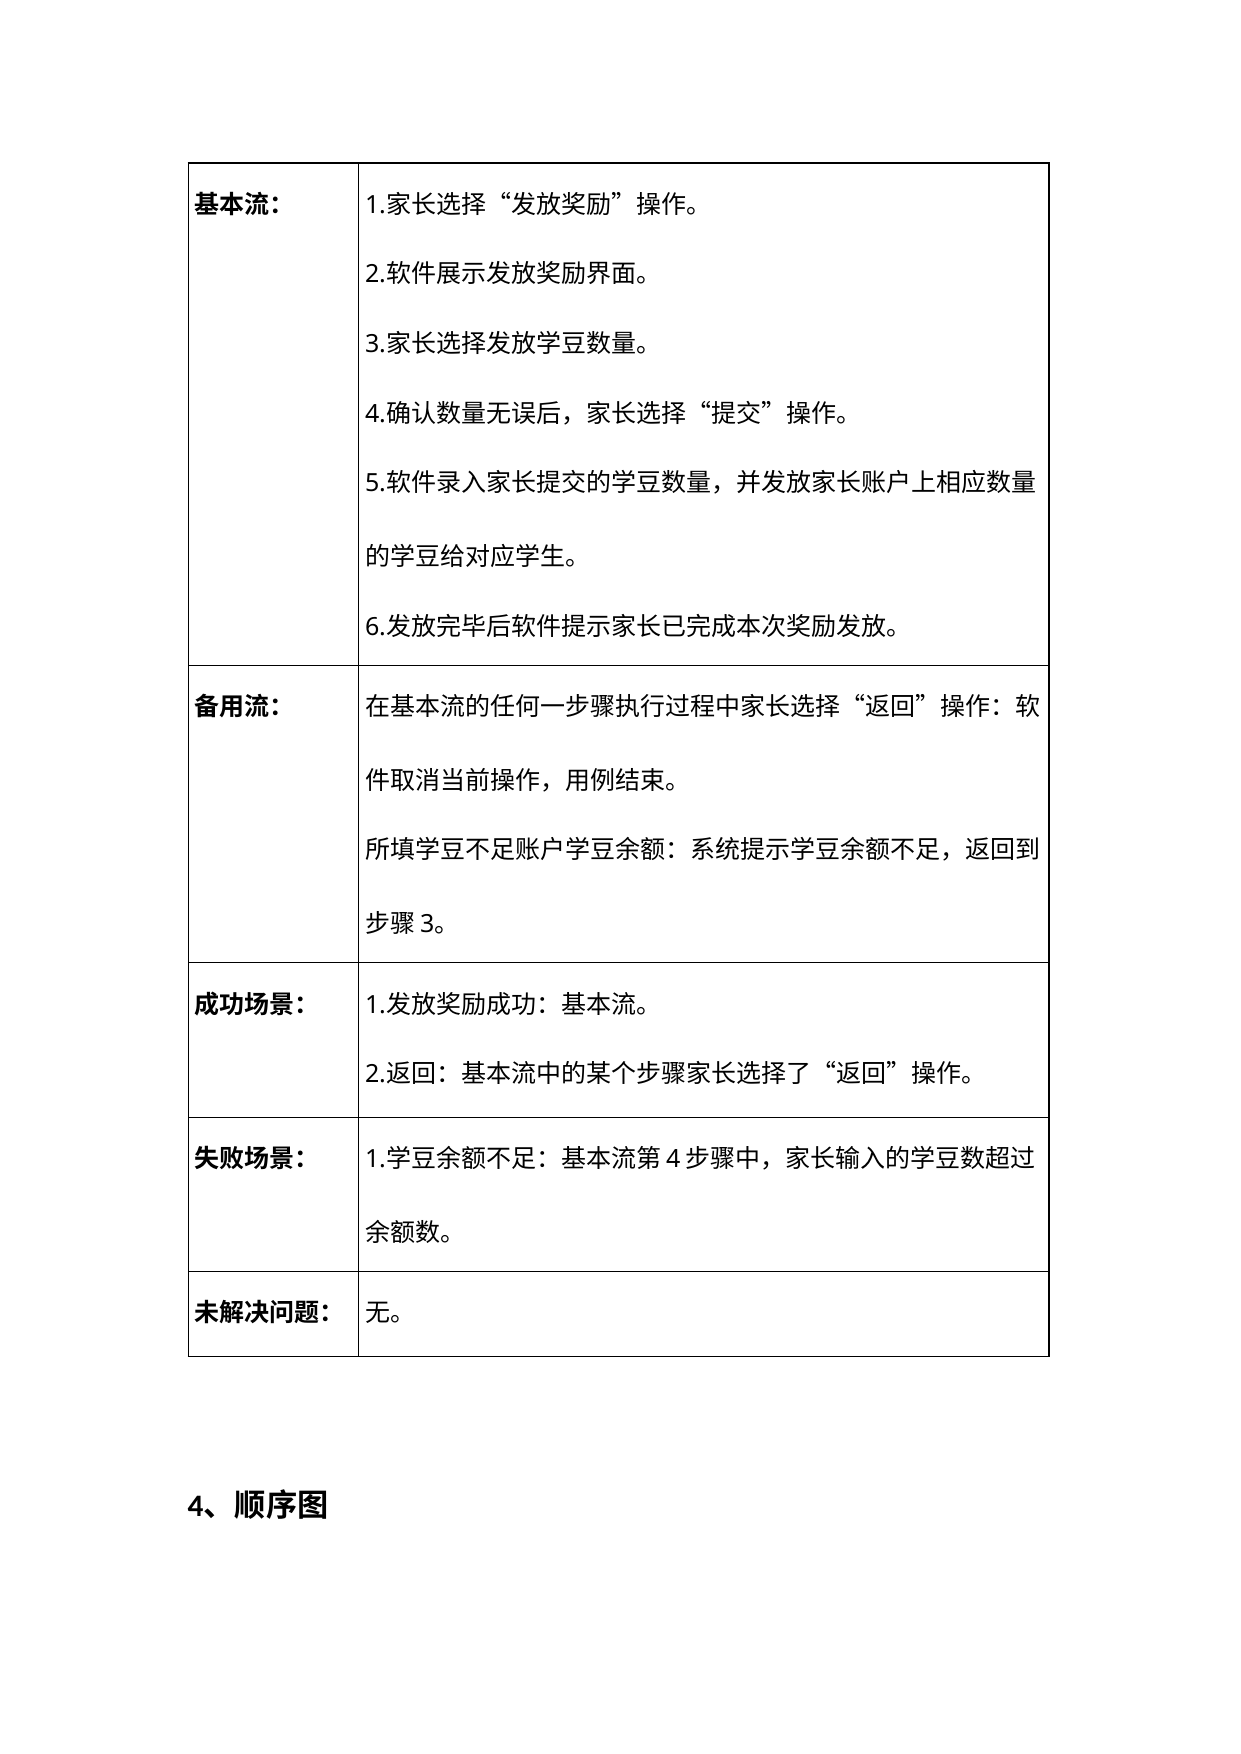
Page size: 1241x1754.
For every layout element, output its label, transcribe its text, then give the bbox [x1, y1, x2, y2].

text 4、顺序图 [187, 1471, 1053, 1536]
table_cell 在基本流的任何一步骤执行过程中家长选择“返回”操作：软件取消当前操作，用例结束。 所填学豆不足账户学豆余额：系统提示学豆余额不足，返回到步骤3。 [359, 666, 1048, 962]
table_cell 未解决问题： [189, 1272, 358, 1356]
table_cell 1.家长选择“发放奖励”操作。 2.软件展示发放奖励界面。 3.家长选择发放学豆数量。 4.确认数量无误后，家长选择“提交”操作。 5.软件录入家长提交的学豆数量，并发放家长账户上相应数量的学豆给对应学生。 6.发放完毕后软件提示家长已完成本次奖励发放。 [359, 164, 1048, 664]
table_cell 失败场景： [189, 1118, 358, 1271]
table_cell 无。 [359, 1272, 1048, 1356]
table_cell 备用流： [189, 666, 358, 962]
table_cell 1.学豆余额不足：基本流第4步骤中，家长输入的学豆数超过余额数。 [359, 1118, 1048, 1271]
table_cell 1.发放奖励成功：基本流。 2.返回：基本流中的某个步骤家长选择了“返回”操作。 [359, 963, 1048, 1117]
table_cell 成功场景： [189, 963, 358, 1117]
table_cell 基本流： [189, 164, 358, 664]
